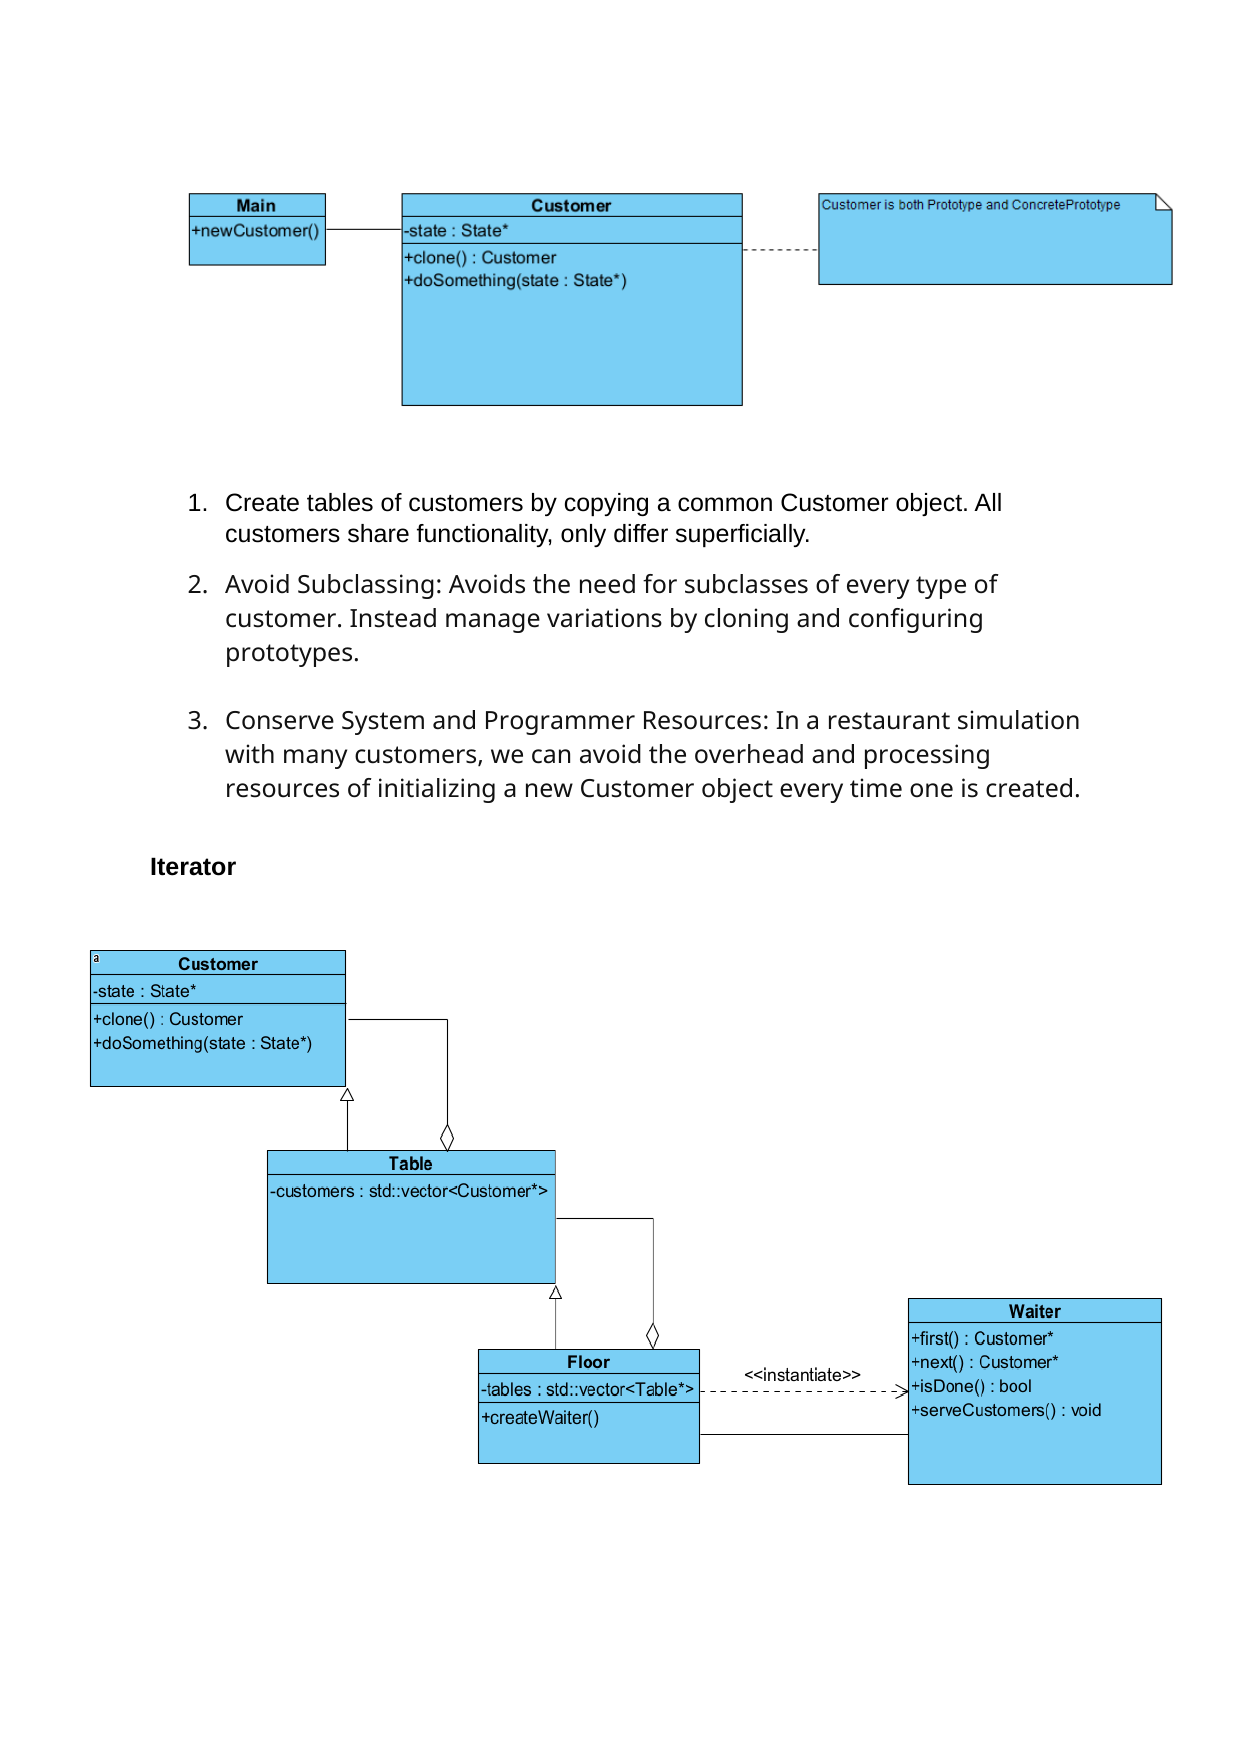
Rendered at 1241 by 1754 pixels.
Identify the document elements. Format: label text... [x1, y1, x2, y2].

list Avoid Subclassing: Avoids the need for subclasses of every type of customer. Instead manage variations by cloning and configuring prototypes. [187, 229, 1090, 331]
text Iterator [150, 515, 1090, 544]
picture [64, 590, 1174, 1159]
list Create tables of customers by copying a common Customer object. All customers share functionality, only differ superficially. [187, 150, 1090, 210]
list Traversing Aggregates: The Iterator pattern provides a way to access the elements of an aggregate object sequentially without exposing its underlying representation. [187, 1233, 1090, 1335]
list Conserve System and Programmer Resources: In a restaurant simulation with many customers, we can avoid the overhead and processing resources of initializing a new Customer object every time one is created. [187, 365, 1090, 467]
list Decouples Algorithms from Aggregates: The Iterator pattern allows algorithms to be defined that can work with any aggregate that can provide an iterator. This means that the same algorithm can be used for different aggregates. [187, 1369, 1090, 1505]
